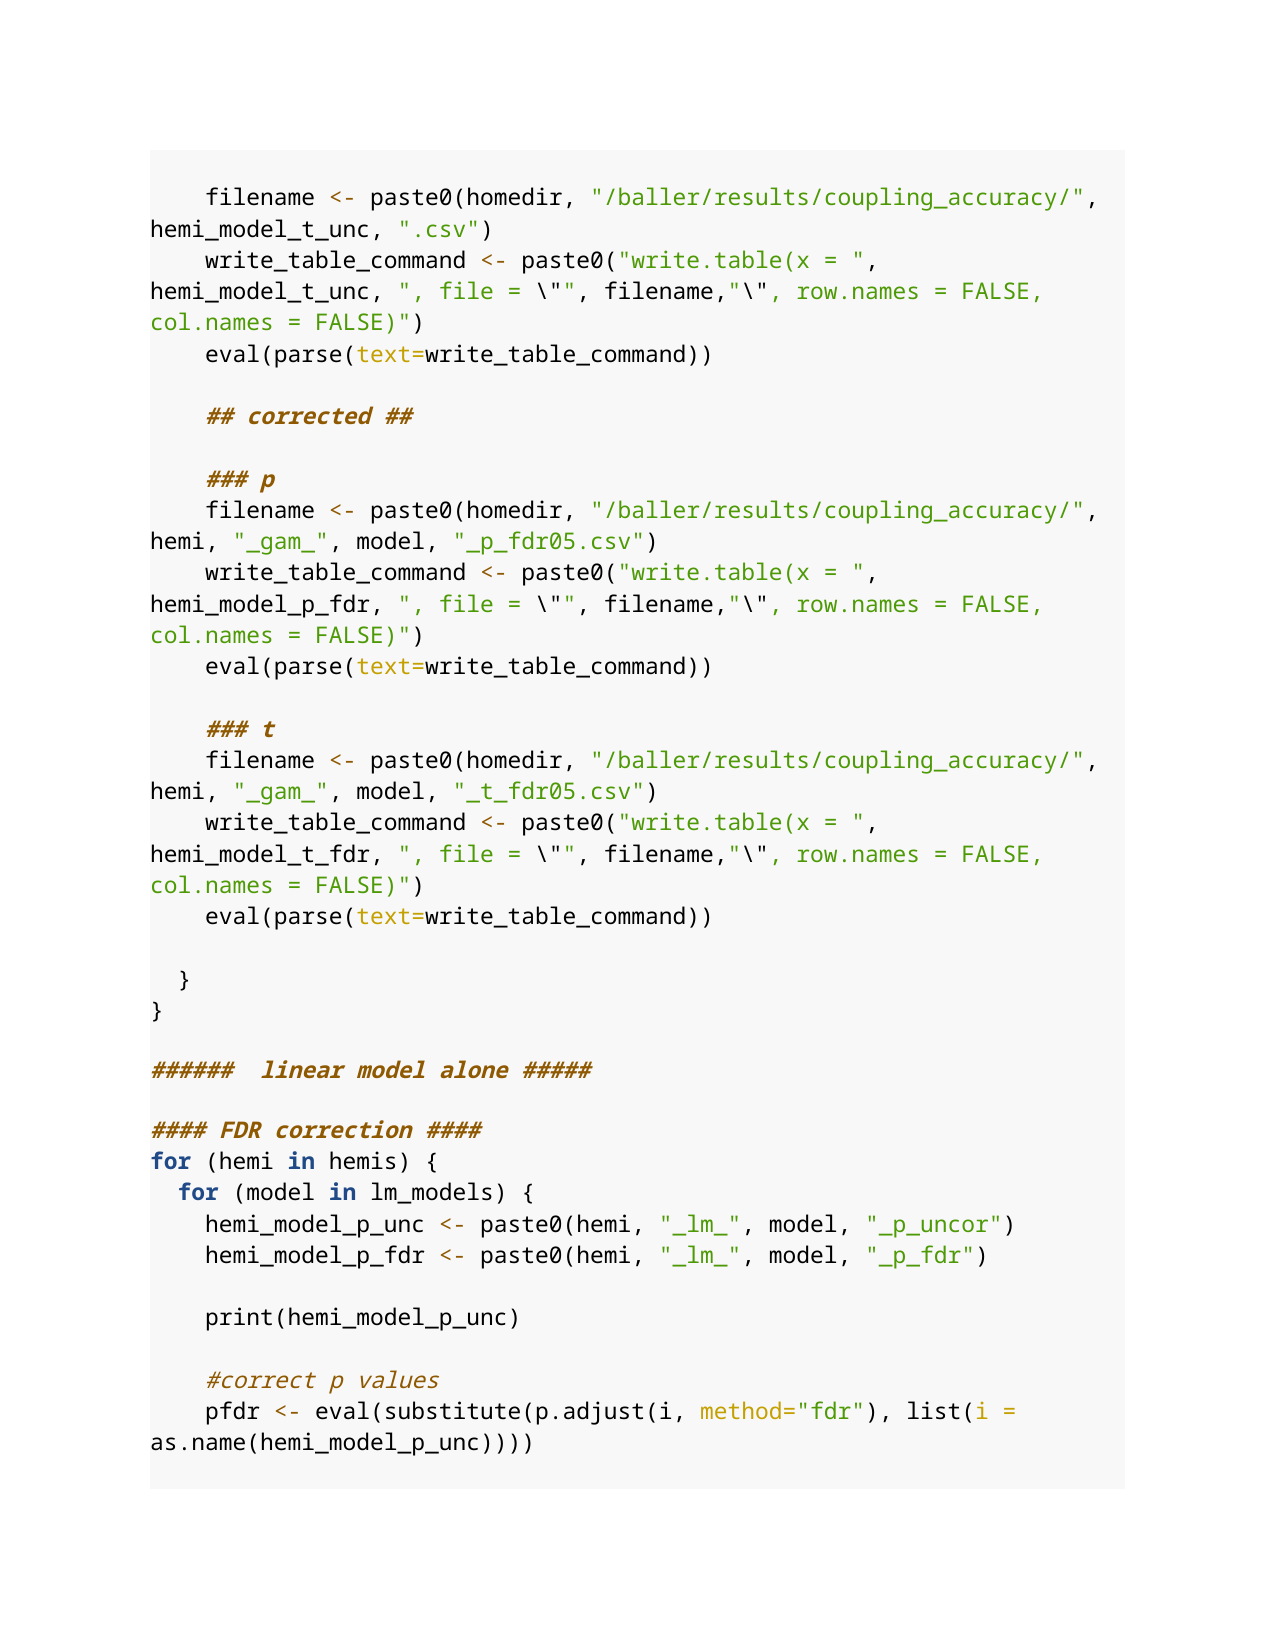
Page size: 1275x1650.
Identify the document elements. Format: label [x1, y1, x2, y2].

text [150, 150, 1125, 1489]
